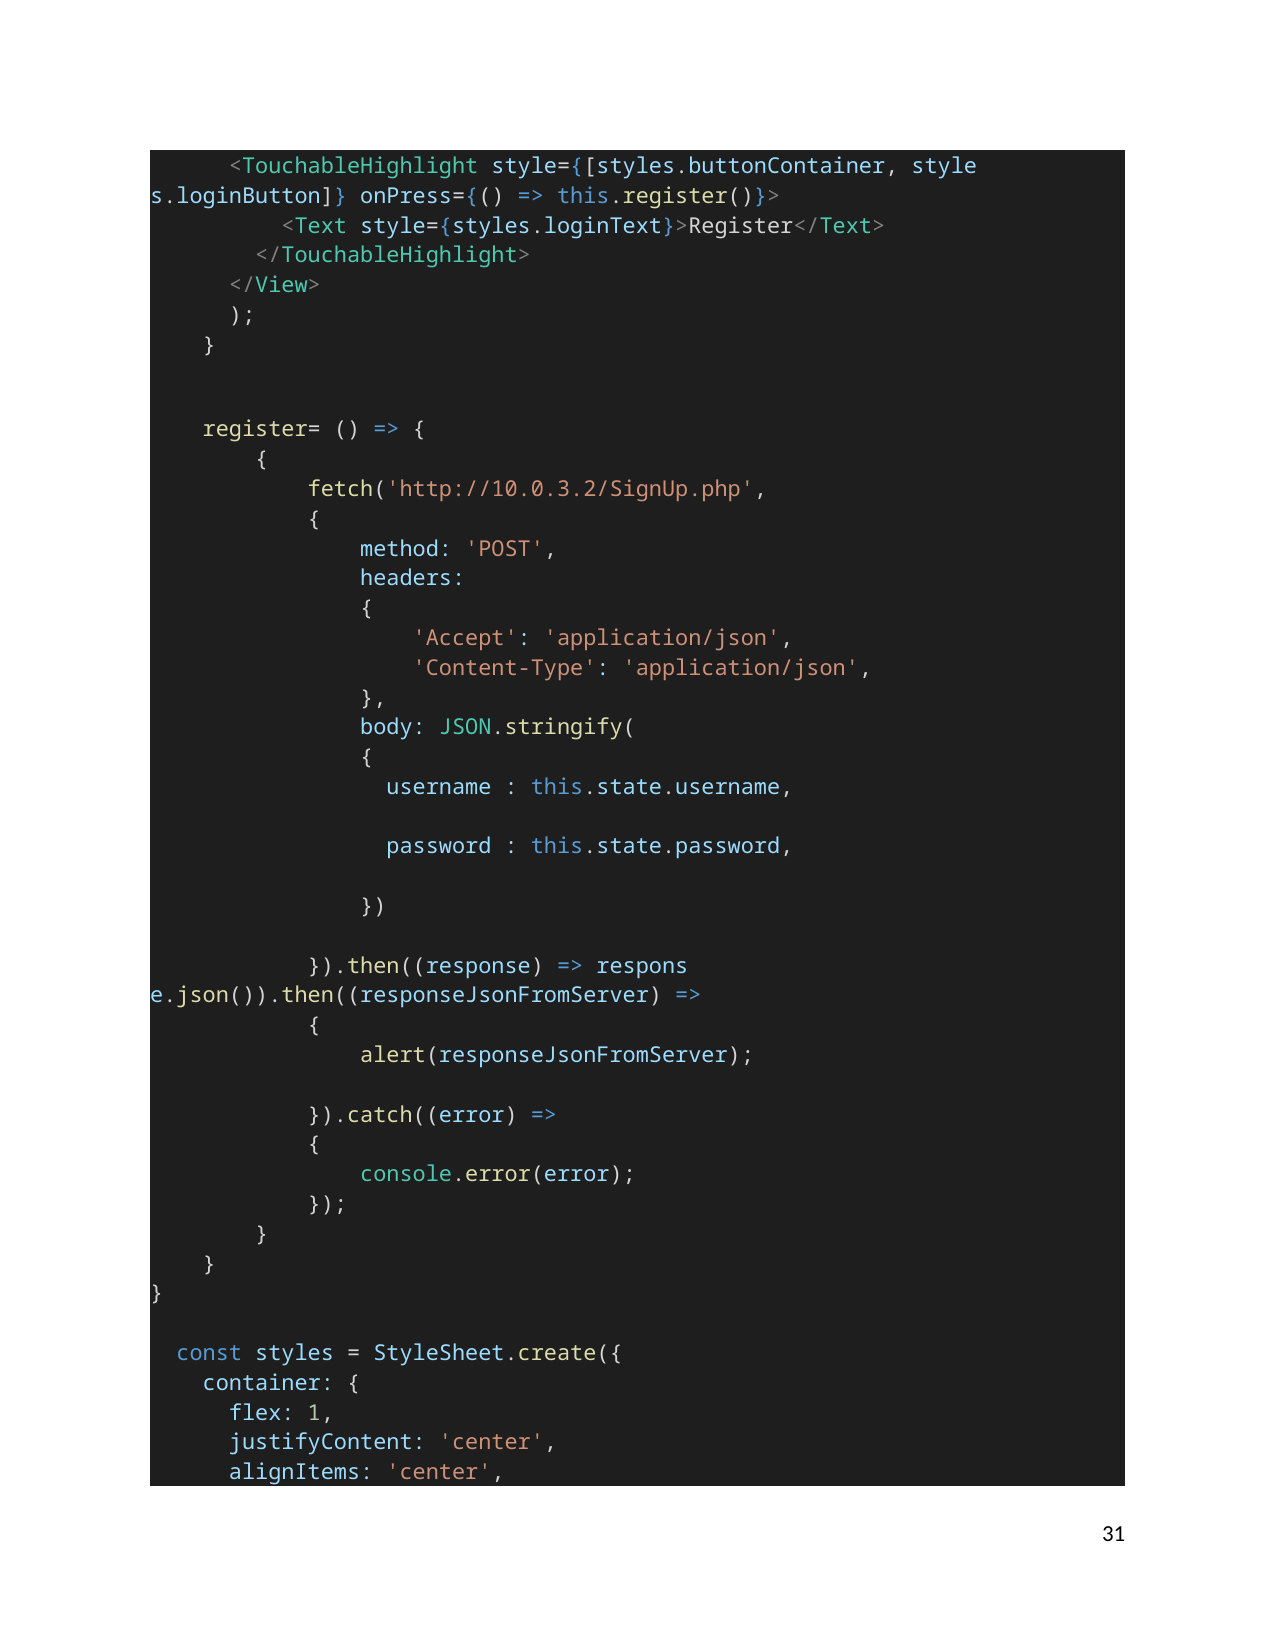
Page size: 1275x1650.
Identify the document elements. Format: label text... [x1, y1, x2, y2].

text { [150, 1009, 1125, 1039]
text alignItems: 'center', [150, 1456, 1125, 1486]
text } [150, 1218, 1125, 1247]
text { [150, 503, 1125, 532]
text console.error(error); [150, 1158, 1125, 1188]
text 'Content-Type': 'application/json', [150, 652, 1125, 681]
text } [150, 1277, 1125, 1307]
text headers: [150, 562, 1125, 592]
text { [150, 443, 1125, 473]
text <TouchableHighlight style={[styles.buttonContainer, styles.loginButton]} onPress={() => this.register()}> [150, 150, 1125, 209]
text </TouchableHighlight> [150, 239, 1125, 269]
text }, [150, 681, 1125, 711]
text method: 'POST', [150, 532, 1125, 562]
text { [150, 741, 1125, 771]
text { [150, 592, 1125, 622]
text username : this.state.username, [150, 771, 1125, 801]
text ); [150, 299, 1125, 329]
text <Text style={styles.loginText}>Register</Text> [150, 209, 1125, 239]
text }); [150, 1188, 1125, 1218]
text }).catch((error) => [150, 1098, 1125, 1128]
text } [150, 1247, 1125, 1277]
text } [150, 329, 1125, 358]
text justifyContent: 'center', [150, 1426, 1125, 1456]
text }).then((response) => response.json()).then((responseJsonFromServer) => [150, 949, 1125, 1009]
text fetch('http://10.0.3.2/SignUp.php', [150, 473, 1125, 503]
text { [150, 1128, 1125, 1158]
text container: { [150, 1367, 1125, 1396]
text flex: 1, [150, 1396, 1125, 1426]
text password : this.state.password, [150, 830, 1125, 860]
text body: JSON.stringify( [150, 711, 1125, 741]
text }) [150, 890, 1125, 920]
text register= () => { [150, 413, 1125, 443]
text const styles = StyleSheet.create({ [150, 1337, 1125, 1367]
text 'Accept': 'application/json', [150, 622, 1125, 652]
text </View> [150, 269, 1125, 299]
text alert(responseJsonFromServer); [150, 1039, 1125, 1069]
